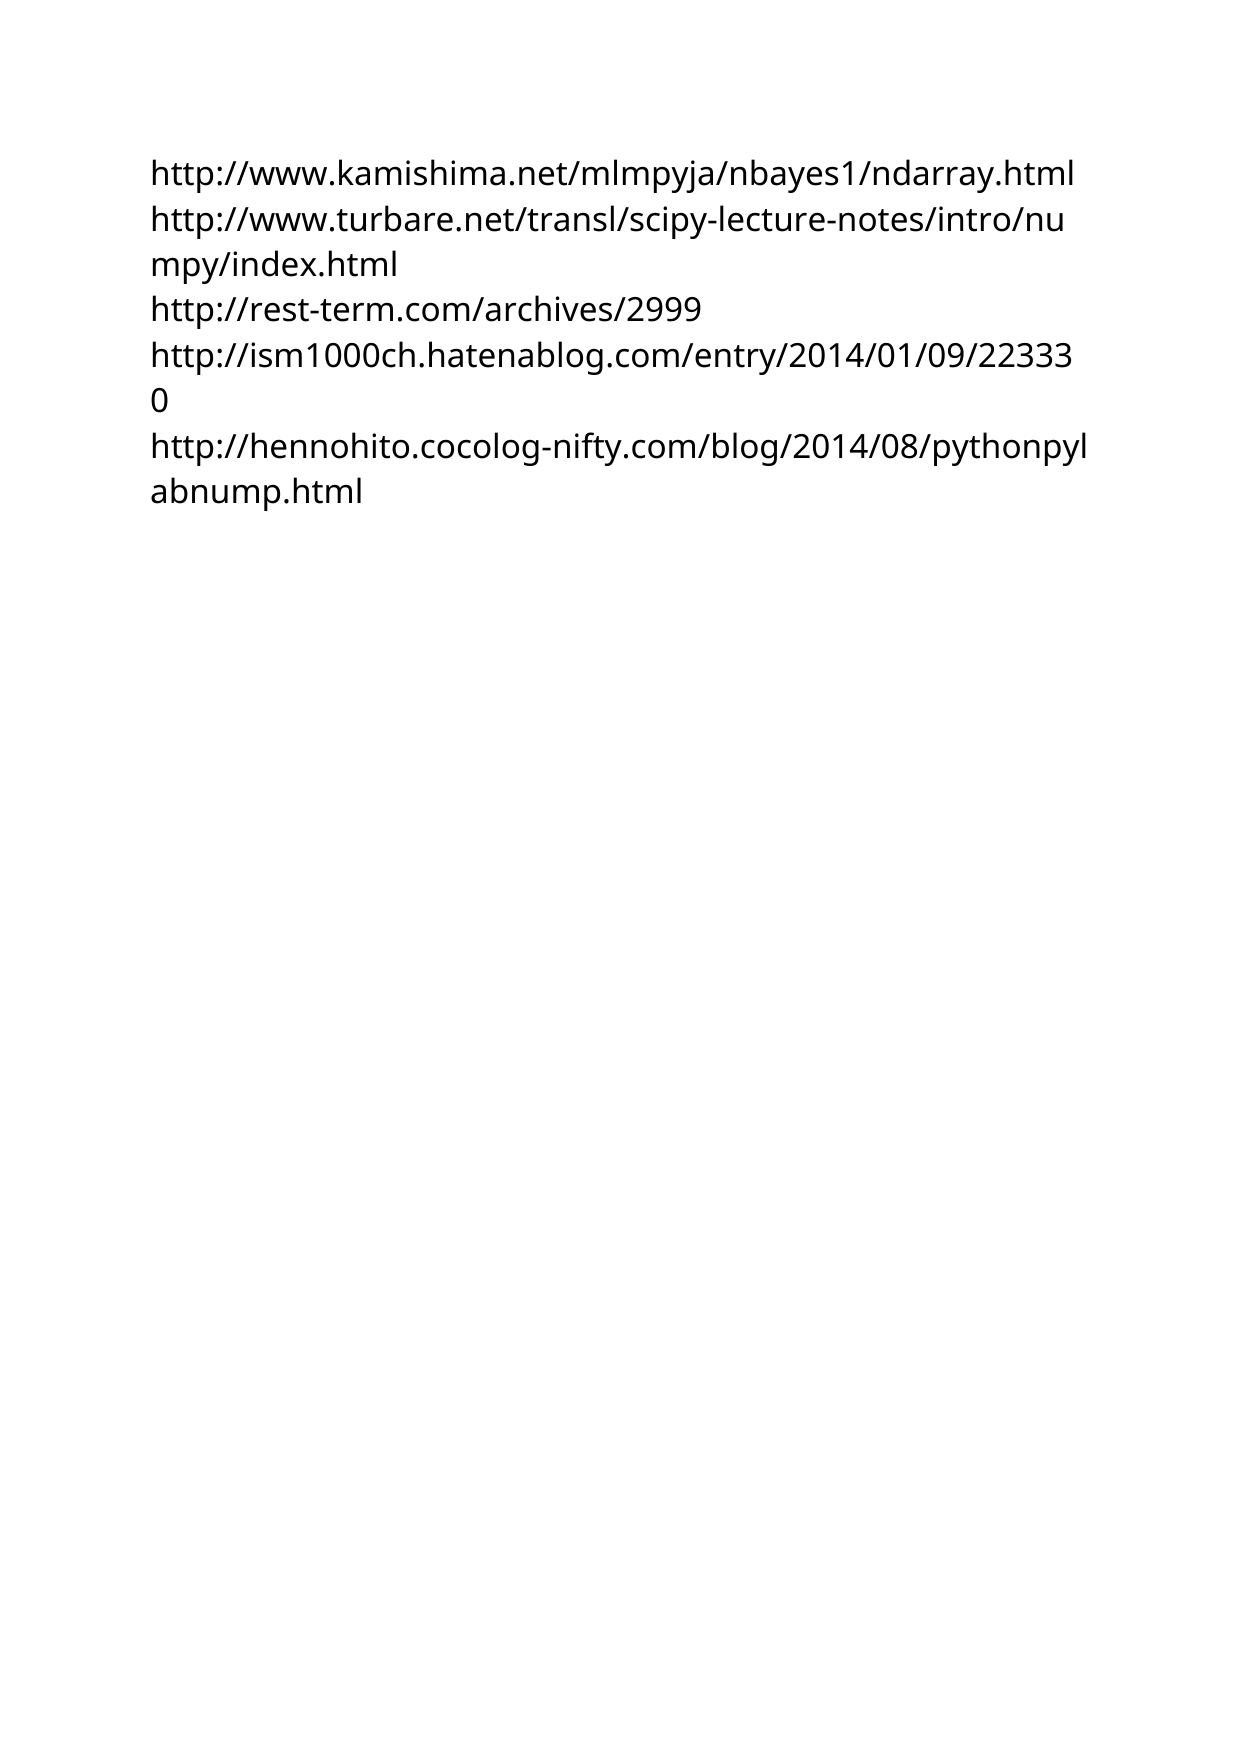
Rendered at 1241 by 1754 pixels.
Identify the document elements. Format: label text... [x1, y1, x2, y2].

text http://www.kamishima.net/mlmpyja/nbayes1/ndarray.html http://www.turbare.net/transl/scipy-lecture-notes/intro/numpy/index.html http://rest-term.com/archives/2999 http://ism1000ch.hatenablog.com/entry/2014/01/09/223330 http://hennohito.cocolog-nifty.com/blog/2014/08/pythonpylabnump.html [150, 150, 1090, 513]
